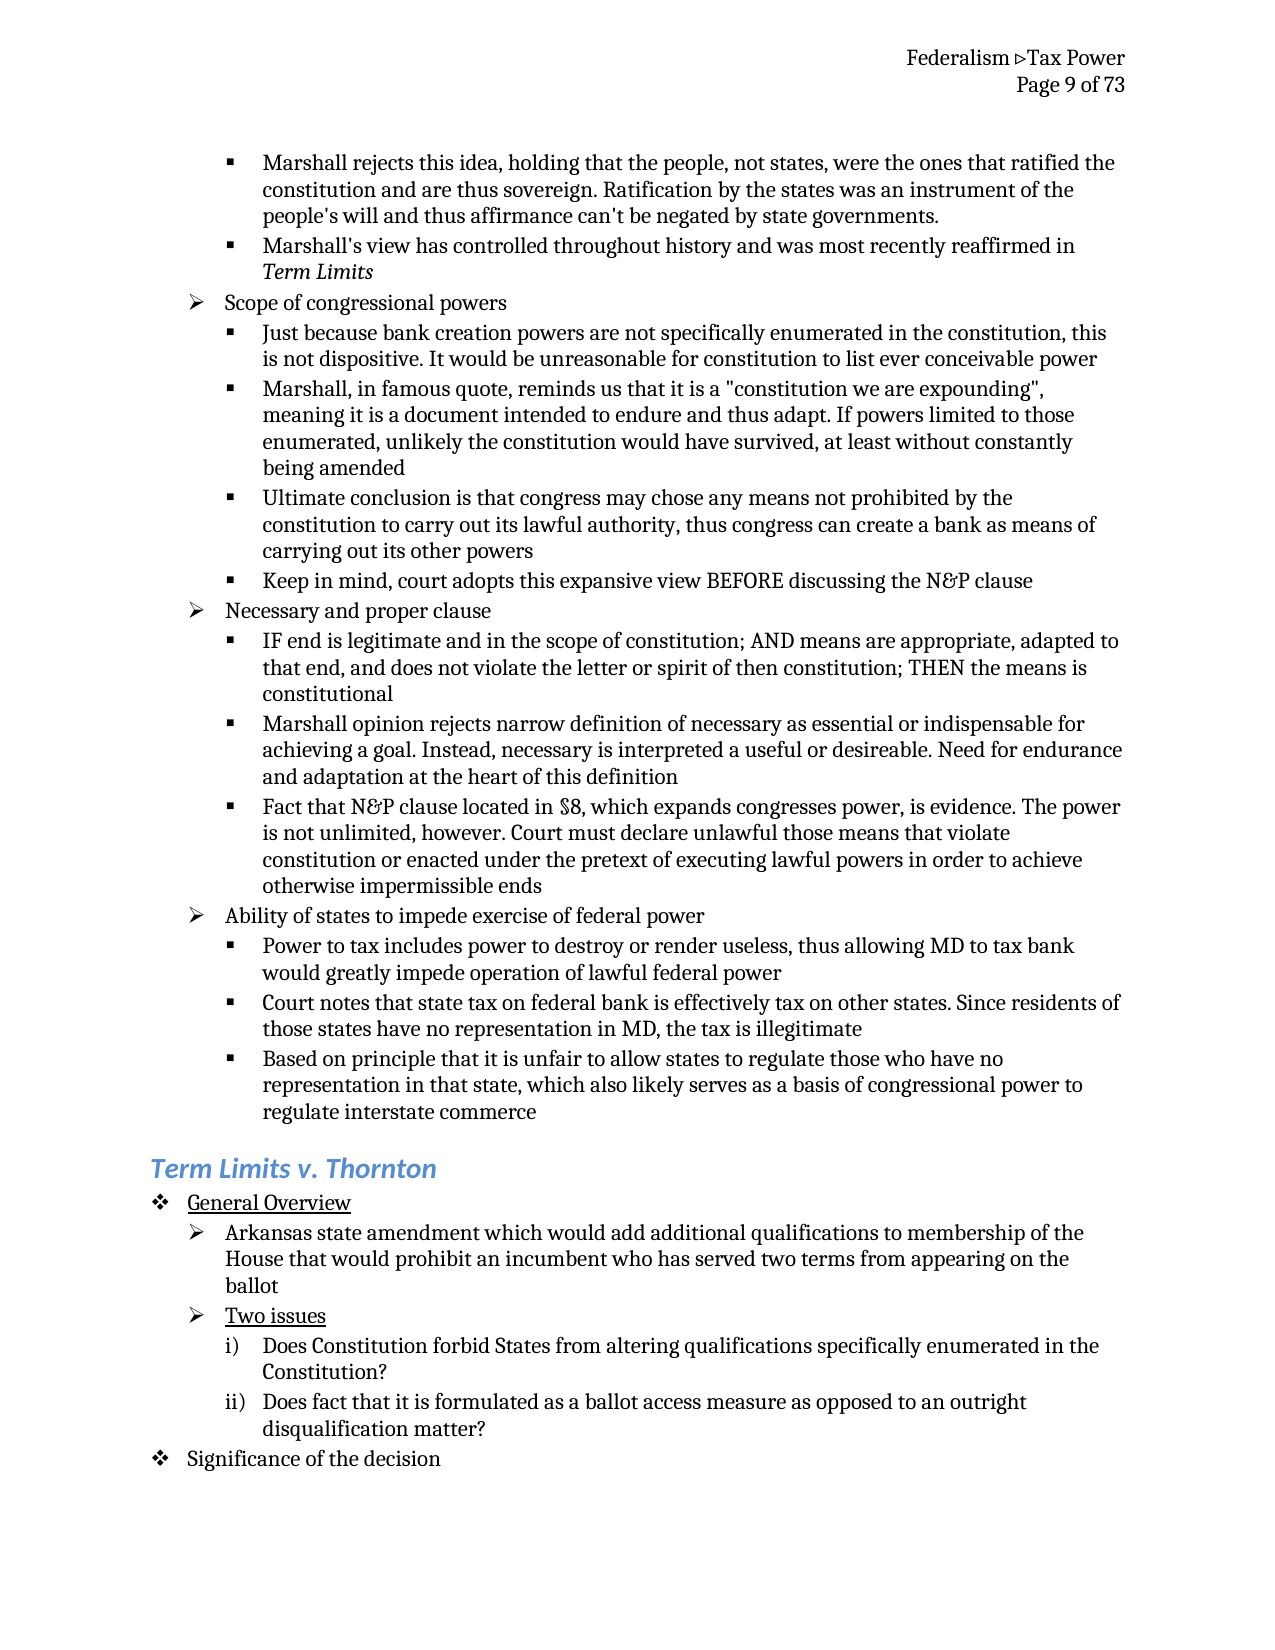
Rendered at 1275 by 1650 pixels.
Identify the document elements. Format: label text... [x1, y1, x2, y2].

list General Overview [150, 1190, 1125, 1216]
list Power to tax includes power to destroy or render useless, thus allowing MD to tax bank would greatly impede operation of lawful federal power [225, 933, 1125, 986]
list Ultimate conclusion is that congress may chose any means not prohibited by the constitution to carry out its lawful authority, thus congress can create a bank as means of carrying out its other powers [225, 485, 1125, 564]
list Based on principle that it is unfair to allow states to regulate those who have no representation in that state, which also likely serves as a basis of congressional power to regulate interstate commerce [225, 1046, 1125, 1125]
list Marshall, in famous quote, reminds us that it is a "constitution we are expounding", meaning it is a document intended to endure and thus adapt. If powers limited to those enumerated, unlikely the constitution would have survived, at least without constantly being amended [225, 376, 1125, 481]
list IF end is legitimate and in the scope of constitution; AND means are appropriate, adapted to that end, and does not violate the letter or spirit of then constitution; THEN the means is constitutional [225, 628, 1125, 707]
list Scope of congressional powers [187, 289, 1125, 316]
subtitle Term Limits v. Thornton [150, 1150, 1125, 1186]
list Marshall opinion rejects narrow definition of necessary as essential or indispensable for achieving a goal. Instead, necessary is interpreted a useful or desireable. Need for endurance and adaptation at the heart of this definition [225, 711, 1125, 790]
list Keep in mind, court adopts this expansive view BEFORE discussing the N&P clause [225, 568, 1125, 594]
list Does Constitution forbid States from altering qualifications specifically enumerated in the Constitution? [225, 1333, 1125, 1385]
list Does fact that it is formulated as a ballot access measure as opposed to an outright disqualification matter? [225, 1389, 1125, 1442]
list Marshall's view has controlled throughout history and was most recently reaffirmed in Term Limits [225, 233, 1125, 286]
list Necessary and proper clause [187, 598, 1125, 624]
list Two issues [187, 1303, 1125, 1329]
list Marshall rejects this idea, holding that the people, not states, were the ones that ratified the constitution and are thus sovereign. Ratification by the states was an instrument of the people's will and thus affirmance can't be negated by state governments. [225, 150, 1125, 229]
list Arkansas state amendment which would add additional qualifications to membership of the House that would prohibit an incumbent who has served two terms from appearing on the ballot [187, 1220, 1125, 1299]
list Court notes that state tax on federal bank is effectively tax on other states. Since residents of those states have no representation in MD, the tax is illegitimate [225, 989, 1125, 1042]
list Fact that N&P clause located in §8, which expands congresses power, is evidence. The power is not unlimited, however. Court must declare unlawful those means that violate constitution or enacted under the pretext of executing lawful powers in order to achieve otherwise impermissible ends [225, 794, 1125, 899]
list Significance of the decision [150, 1446, 1125, 1472]
list Ability of states to impede exercise of federal power [187, 903, 1125, 929]
list Just because bank creation powers are not specifically enumerated in the constitution, this is not dispositive. It would be unreasonable for constitution to list ever conceivable power [225, 319, 1125, 372]
